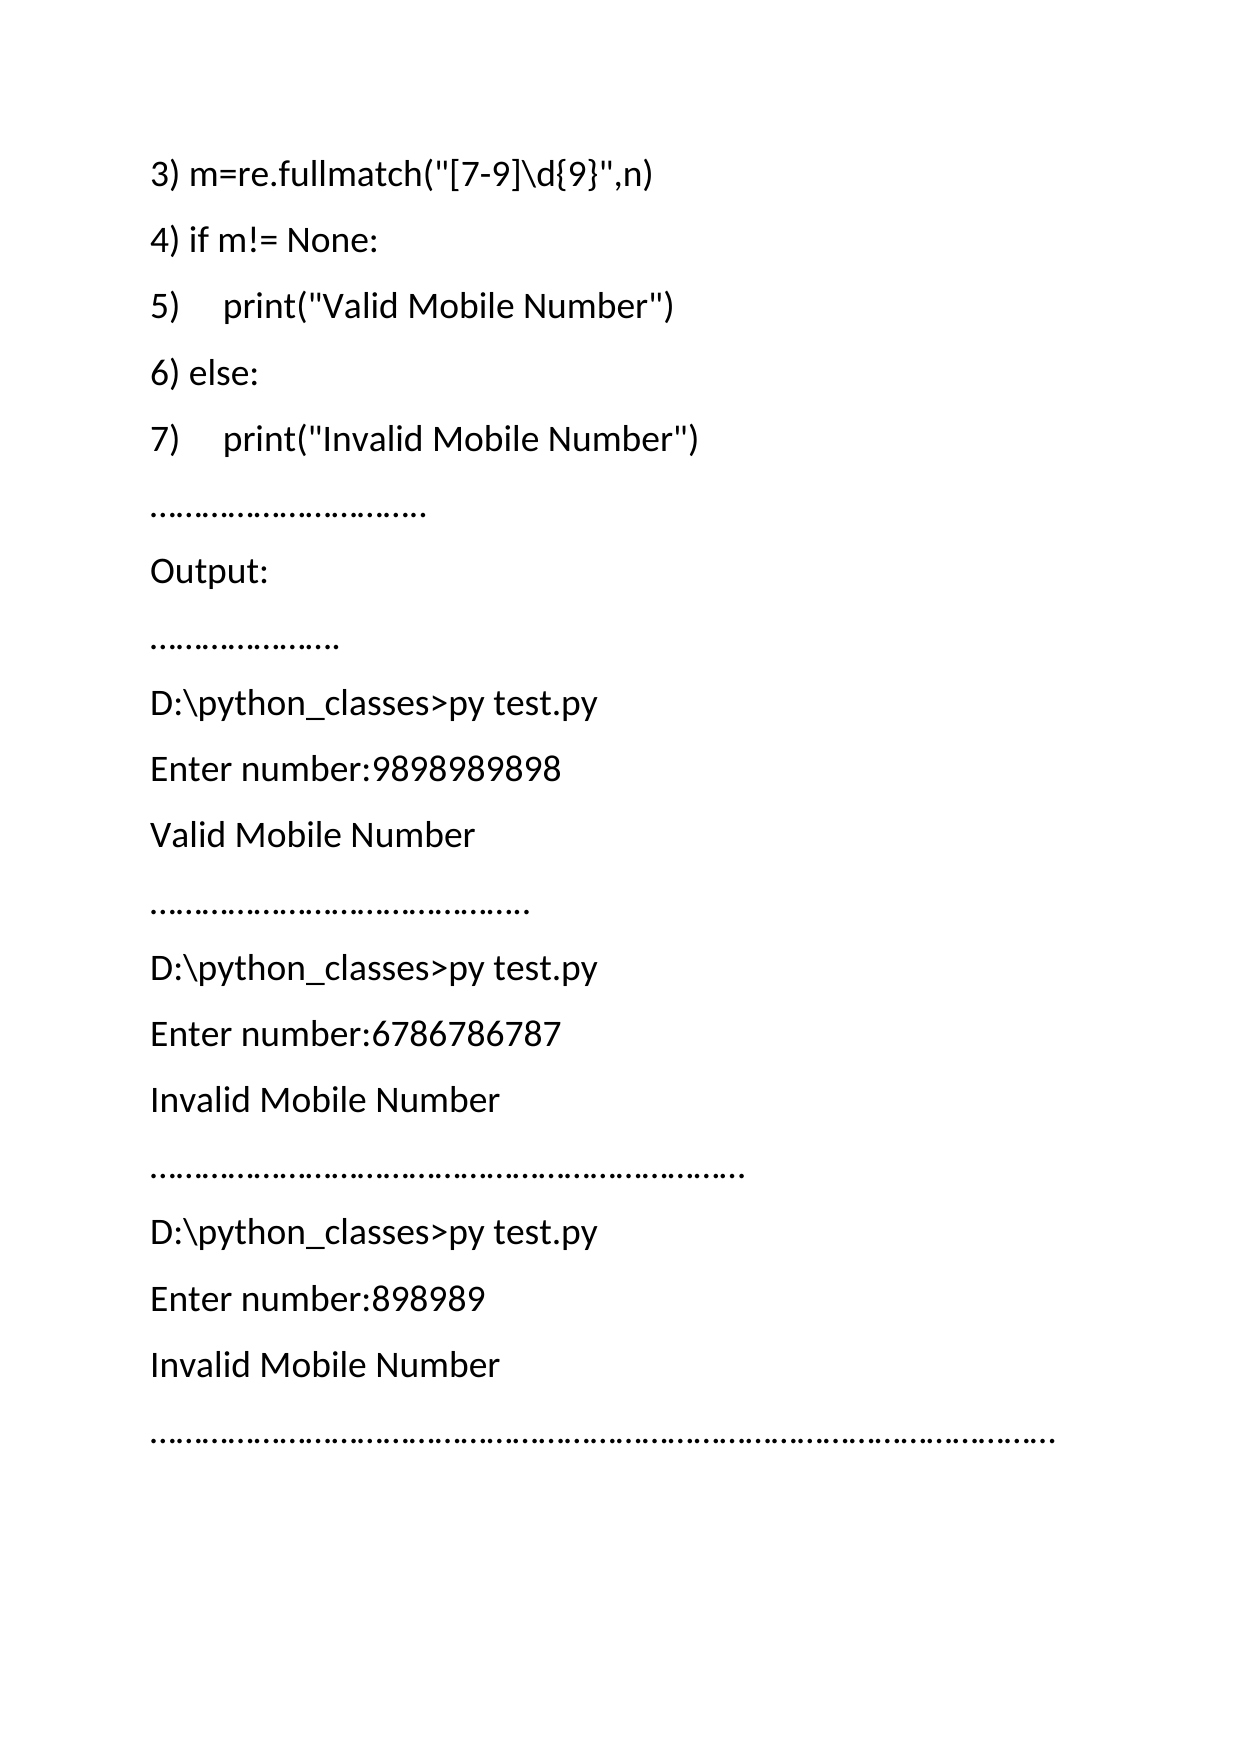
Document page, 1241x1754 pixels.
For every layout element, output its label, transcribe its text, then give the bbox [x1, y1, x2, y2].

text 4) if m!= None: [150, 216, 1090, 262]
text Enter number:9898989898 [150, 745, 1090, 791]
text …………………………………….. [150, 878, 1090, 923]
text D:\python_classes>py test.py [150, 679, 1090, 725]
text …………………………………………………………… [150, 1142, 1090, 1188]
text D:\python_classes>py test.py [150, 944, 1090, 989]
text …………………………………………………………………………………………… [150, 1407, 1090, 1453]
text Valid Mobile Number [150, 811, 1090, 857]
text Invalid Mobile Number [150, 1076, 1090, 1122]
text Output: [150, 547, 1090, 593]
text 3) m=re.fullmatch("[7-9]\d{9}",n) [150, 150, 1090, 196]
text D:\python_classes>py test.py [150, 1208, 1090, 1254]
text 5) print("Valid Mobile Number") [150, 282, 1090, 328]
text Enter number:6786786787 [150, 1010, 1090, 1056]
text Invalid Mobile Number [150, 1341, 1090, 1386]
text 7) print("Invalid Mobile Number") [150, 414, 1090, 460]
text 6) else: [150, 348, 1090, 394]
text …………………. [150, 613, 1090, 659]
text ………………………….. [150, 481, 1090, 527]
text Enter number:898989 [150, 1274, 1090, 1320]
